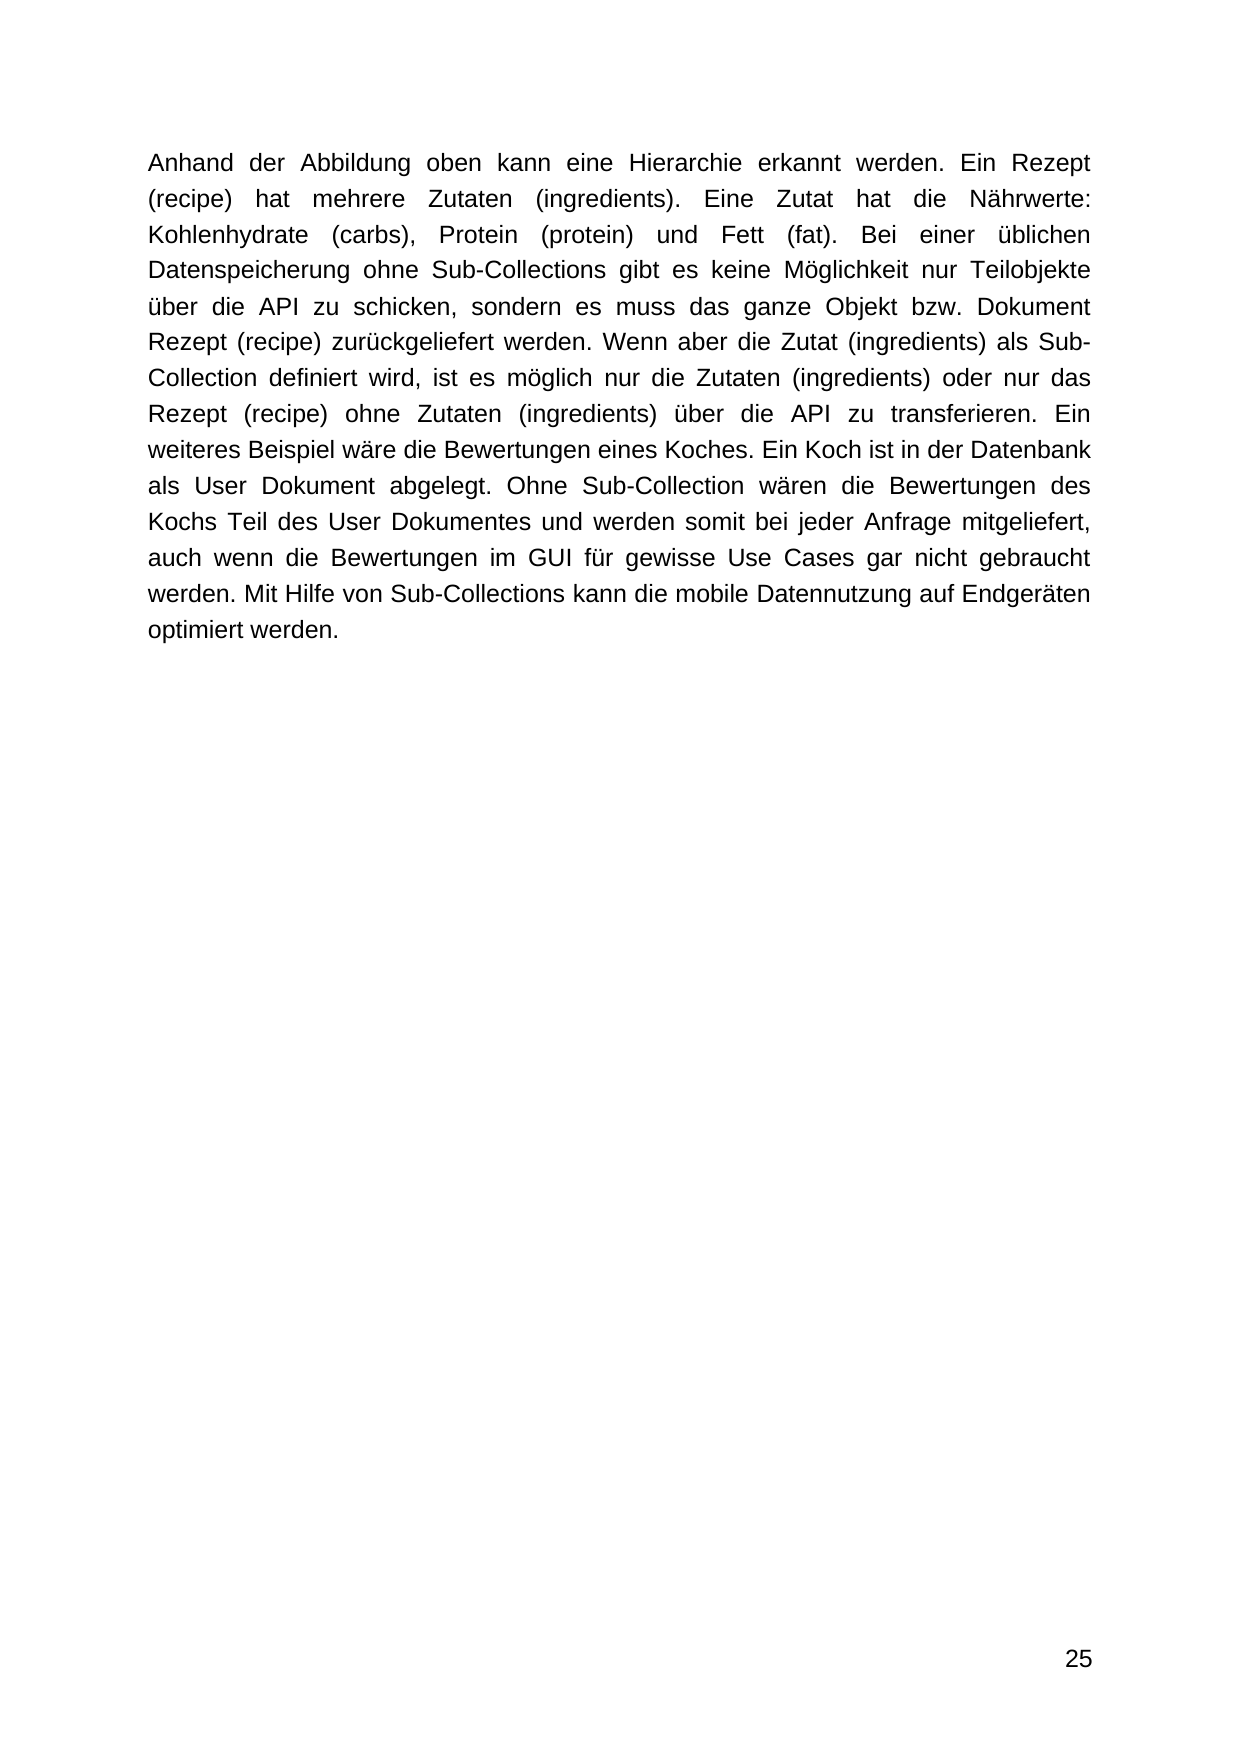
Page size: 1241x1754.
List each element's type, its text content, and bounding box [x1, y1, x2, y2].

text Anhand der Abbildung oben kann eine Hierarchie erkannt werden. Ein Rezept (recipe) hat mehrere Zutaten (ingredients). Eine Zutat hat die Nährwerte: Kohlenhydrate (carbs), Protein (protein) und Fett (fat). Bei einer üblichen Datenspeicherung ohne Sub-Collections gibt es keine Möglichkeit nur Teilobjekte über die API zu schicken, sondern es muss das ganze Objekt bzw. Dokument Rezept (recipe) zurückgeliefert werden. Wenn aber die Zutat (ingredients) als Sub-Collection definiert wird, ist es möglich nur die Zutaten (ingredients) oder nur das Rezept (recipe) ohne Zutaten (ingredients) über die API zu transferieren. Ein weiteres Beispiel wäre die Bewertungen eines Koches. Ein Koch ist in der Datenbank als User Dokument abgelegt. Ohne Sub-Collection wären die Bewertungen des Kochs Teil des User Dokumentes und werden somit bei jeder Anfrage mitgeliefert, auch wenn die Bewertungen im GUI für gewisse Use Cases gar nicht gebraucht werden. Mit Hilfe von Sub-Collections kann die mobile Datennutzung auf Endgeräten optimiert werden. [148, 148, 1092, 644]
